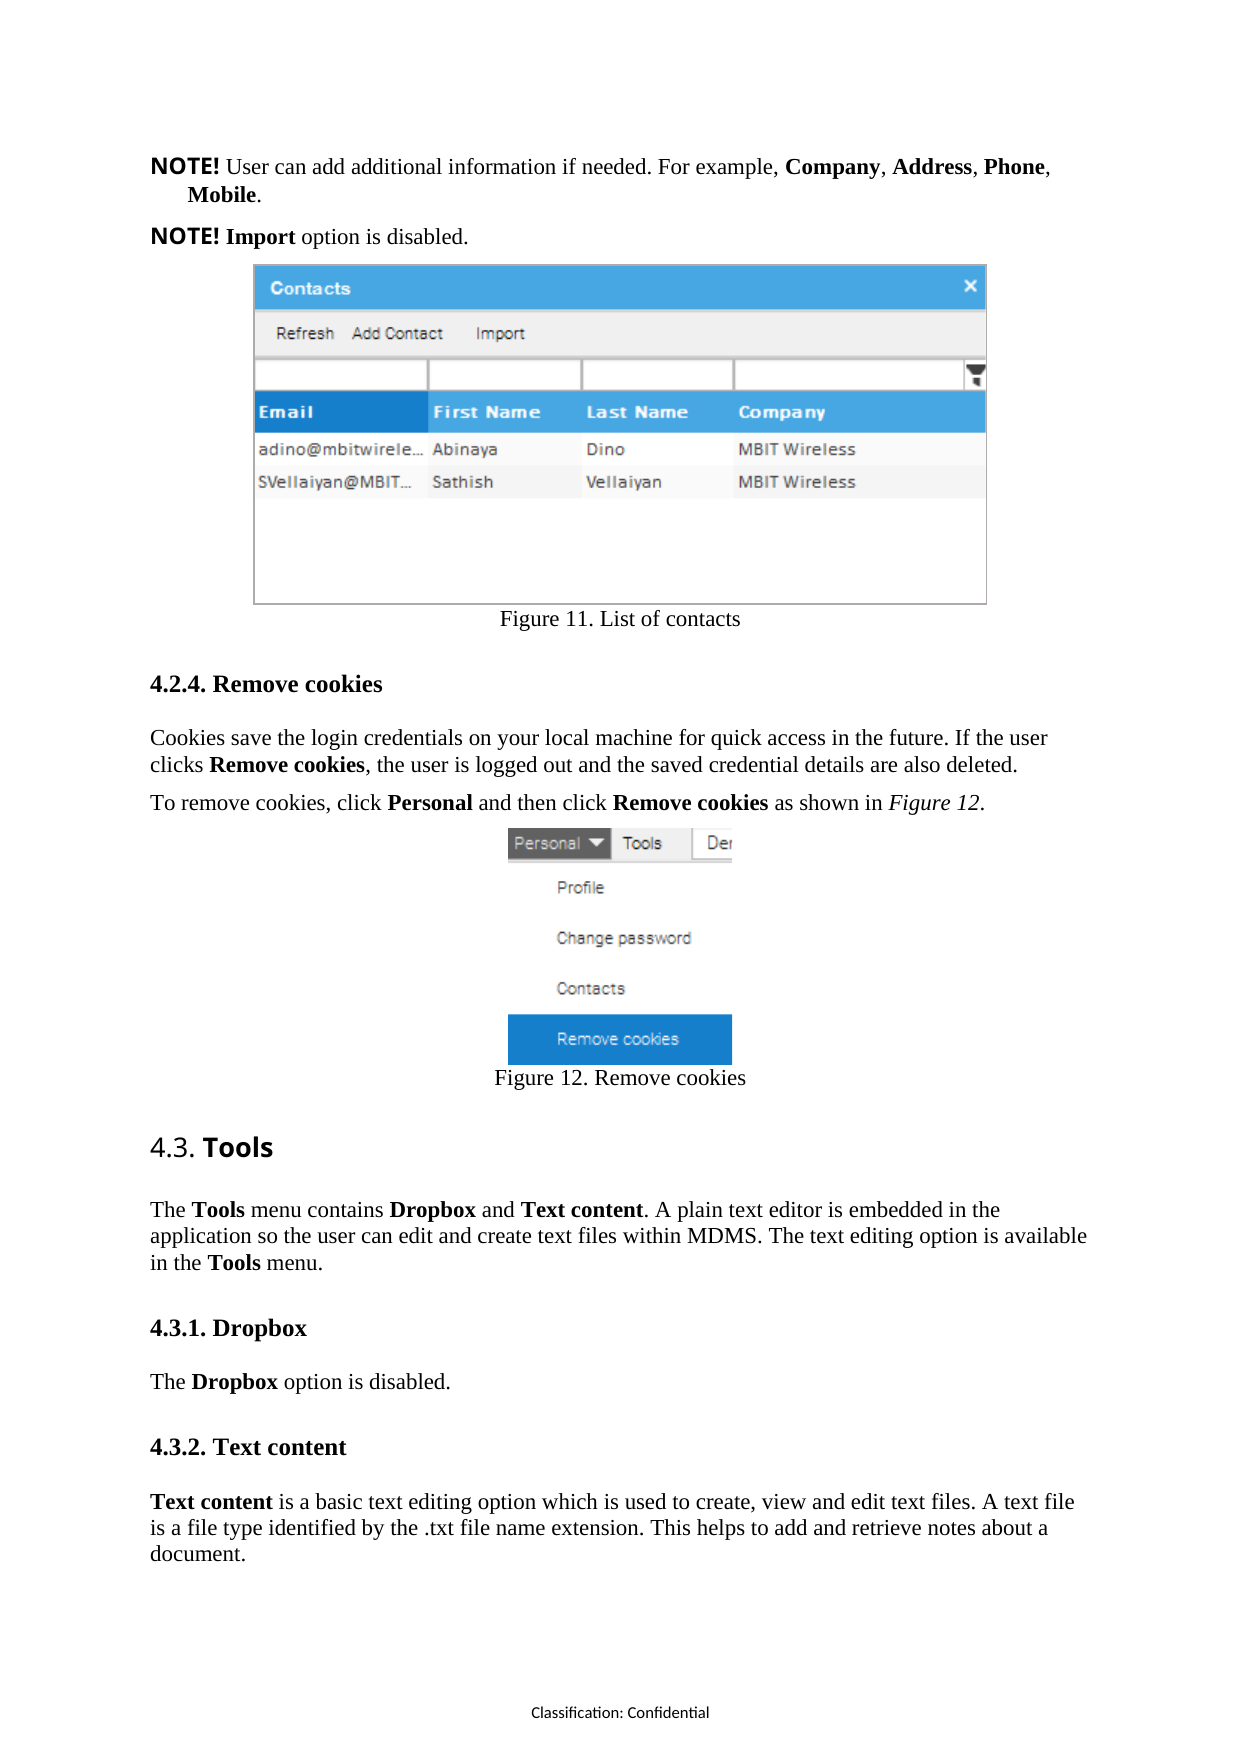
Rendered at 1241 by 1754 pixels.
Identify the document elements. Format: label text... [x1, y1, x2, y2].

subtitle Text content [150, 1432, 1090, 1461]
text To remove cookies, click Personal and then click Remove cookies as shown in Figure 12. [150, 789, 1090, 816]
picture [508, 828, 733, 1065]
text Cookies save the login credentials on your local machine for quick access in the future. If the user clicks Remove cookies, the user is logged out and the saved credential details are also deleted. [150, 724, 1090, 777]
picture [255, 266, 986, 603]
list Figure 11. List of contacts [150, 605, 1090, 631]
subtitle Remove cookies [150, 669, 1090, 697]
list Figure 12. Remove cookies [150, 1064, 1090, 1091]
text Import option is disabled. [150, 220, 1090, 251]
text The Dropbox option is disabled. [150, 1368, 1090, 1395]
text The Tools menu contains Dropbox and Text content. A plain text editor is embedded in the application so the user can edit and create text files within MDMS. The text editing option is available in the Tools menu. [150, 1196, 1090, 1275]
subtitle Dropbox [150, 1313, 1090, 1341]
text Text content is a basic text editing option which is used to create, view and edit text files. A text file is a file type identified by the .txt file name extension. This helps to add and retrieve notes about a document. [150, 1488, 1090, 1567]
subtitle Tools [150, 1128, 1090, 1165]
text User can add additional information if needed. For example, Company, Address, Phone, Mobile. [150, 150, 1090, 208]
